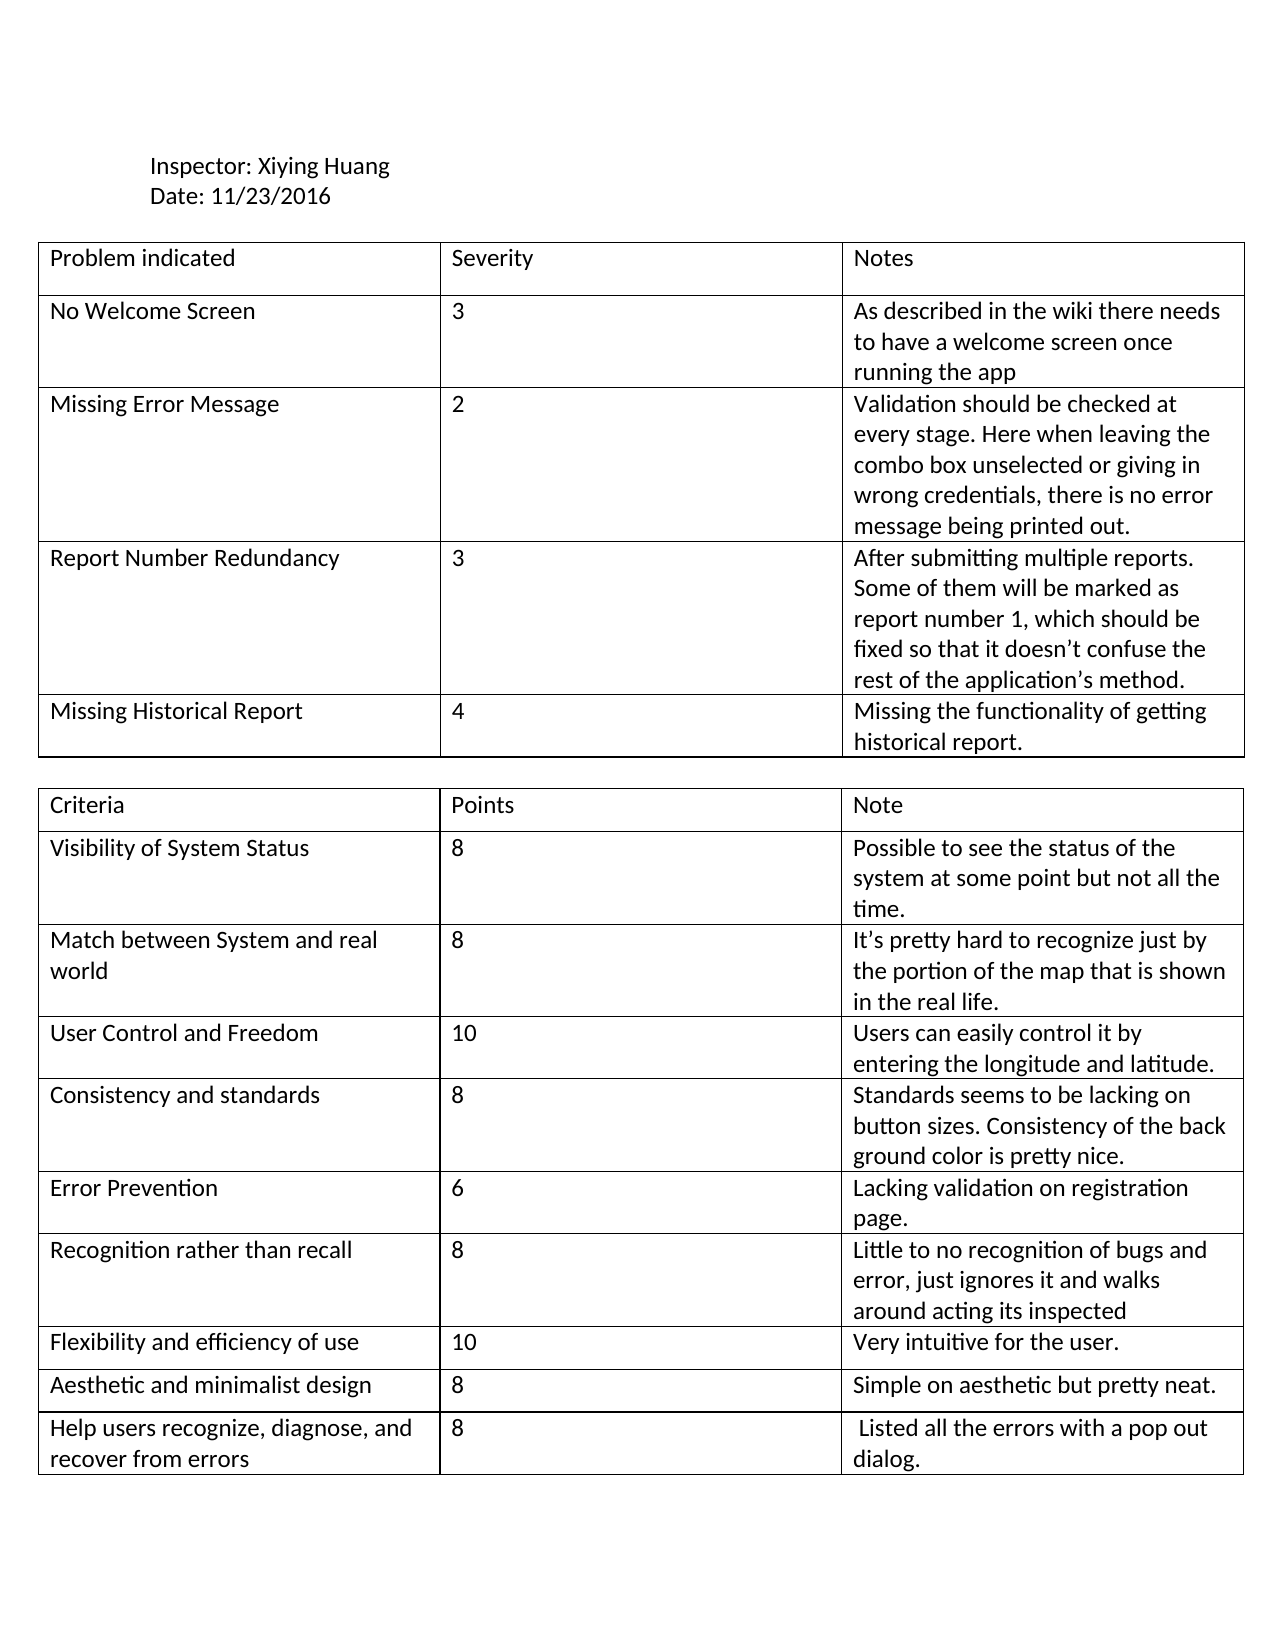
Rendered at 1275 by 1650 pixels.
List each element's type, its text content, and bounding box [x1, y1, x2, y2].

table_header Note [842, 789, 1243, 831]
table_cell Missing Error Message [39, 388, 440, 541]
table_cell Flexibility and efficiency of use [39, 1327, 439, 1368]
table_cell 8 [441, 832, 841, 923]
text Inspector: Xiying Huang [150, 150, 1125, 181]
table_cell Validation should be checked at every stage. Here when leaving the combo box unselected or giving in wrong credentials, there is no error message being printed out. [843, 388, 1244, 541]
table_header Problem indicated [39, 243, 440, 294]
table_cell After submitting multiple reports. Some of them will be marked as report number 1, which should be fixed so that it doesn’t confuse the rest of the application’s method. [843, 542, 1244, 694]
table_cell As described in the wiki there needs to have a welcome screen once running the app [843, 296, 1244, 387]
table_cell Missing Historical Report [39, 695, 440, 756]
table_cell It’s pretty hard to recognize just by the portion of the map that is shown in the real life. [842, 925, 1243, 1016]
table_cell Recognition rather than recall [39, 1234, 439, 1326]
table_cell 3 [441, 542, 842, 694]
table_cell Help users recognize, diagnose, and recover from errors [39, 1413, 439, 1473]
table_cell Consistency and standards [39, 1079, 439, 1171]
table_cell Little to no recognition of bugs and error, just ignores it and walks around acting its inspected [842, 1234, 1243, 1326]
table_cell 8 [441, 925, 841, 1016]
table_cell 8 [441, 1234, 841, 1326]
table_cell 8 [441, 1079, 841, 1171]
table_header Points [441, 789, 841, 831]
table_cell Visibility of System Status [39, 832, 439, 923]
table_cell 2 [441, 388, 842, 541]
table_cell Listed all the errors with a pop out dialog. [842, 1413, 1243, 1473]
table_cell Missing the functionality of getting historical report. [843, 695, 1244, 756]
table_cell No Welcome Screen [39, 296, 440, 387]
table_cell 6 [441, 1172, 841, 1233]
table_cell Aesthetic and minimalist design [39, 1370, 439, 1411]
table_cell 4 [441, 695, 842, 756]
table_cell 10 [441, 1327, 841, 1368]
table_cell 8 [441, 1370, 841, 1411]
table_header Notes [843, 243, 1244, 294]
table_cell User Control and Freedom [39, 1017, 439, 1078]
table_cell Simple on aesthetic but pretty neat. [842, 1370, 1243, 1411]
table_cell Standards seems to be lacking on button sizes. Consistency of the back ground color is pretty nice. [842, 1079, 1243, 1171]
text Date: 11/23/2016 [150, 181, 1125, 211]
table_cell Users can easily control it by entering the longitude and latitude. [842, 1017, 1243, 1078]
table_cell Lacking validation on registration page. [842, 1172, 1243, 1233]
table_header Severity [441, 243, 842, 294]
table_cell Report Number Redundancy [39, 542, 440, 694]
table_cell Match between System and real world [39, 925, 439, 1016]
table_cell Possible to see the status of the system at some point but not all the time. [842, 832, 1243, 923]
table_cell Error Prevention [39, 1172, 439, 1233]
table_cell Very intuitive for the user. [842, 1327, 1243, 1368]
table_header Criteria [39, 789, 439, 831]
table_cell 10 [441, 1017, 841, 1078]
table_cell 3 [441, 296, 842, 387]
table_cell 8 [441, 1413, 841, 1473]
